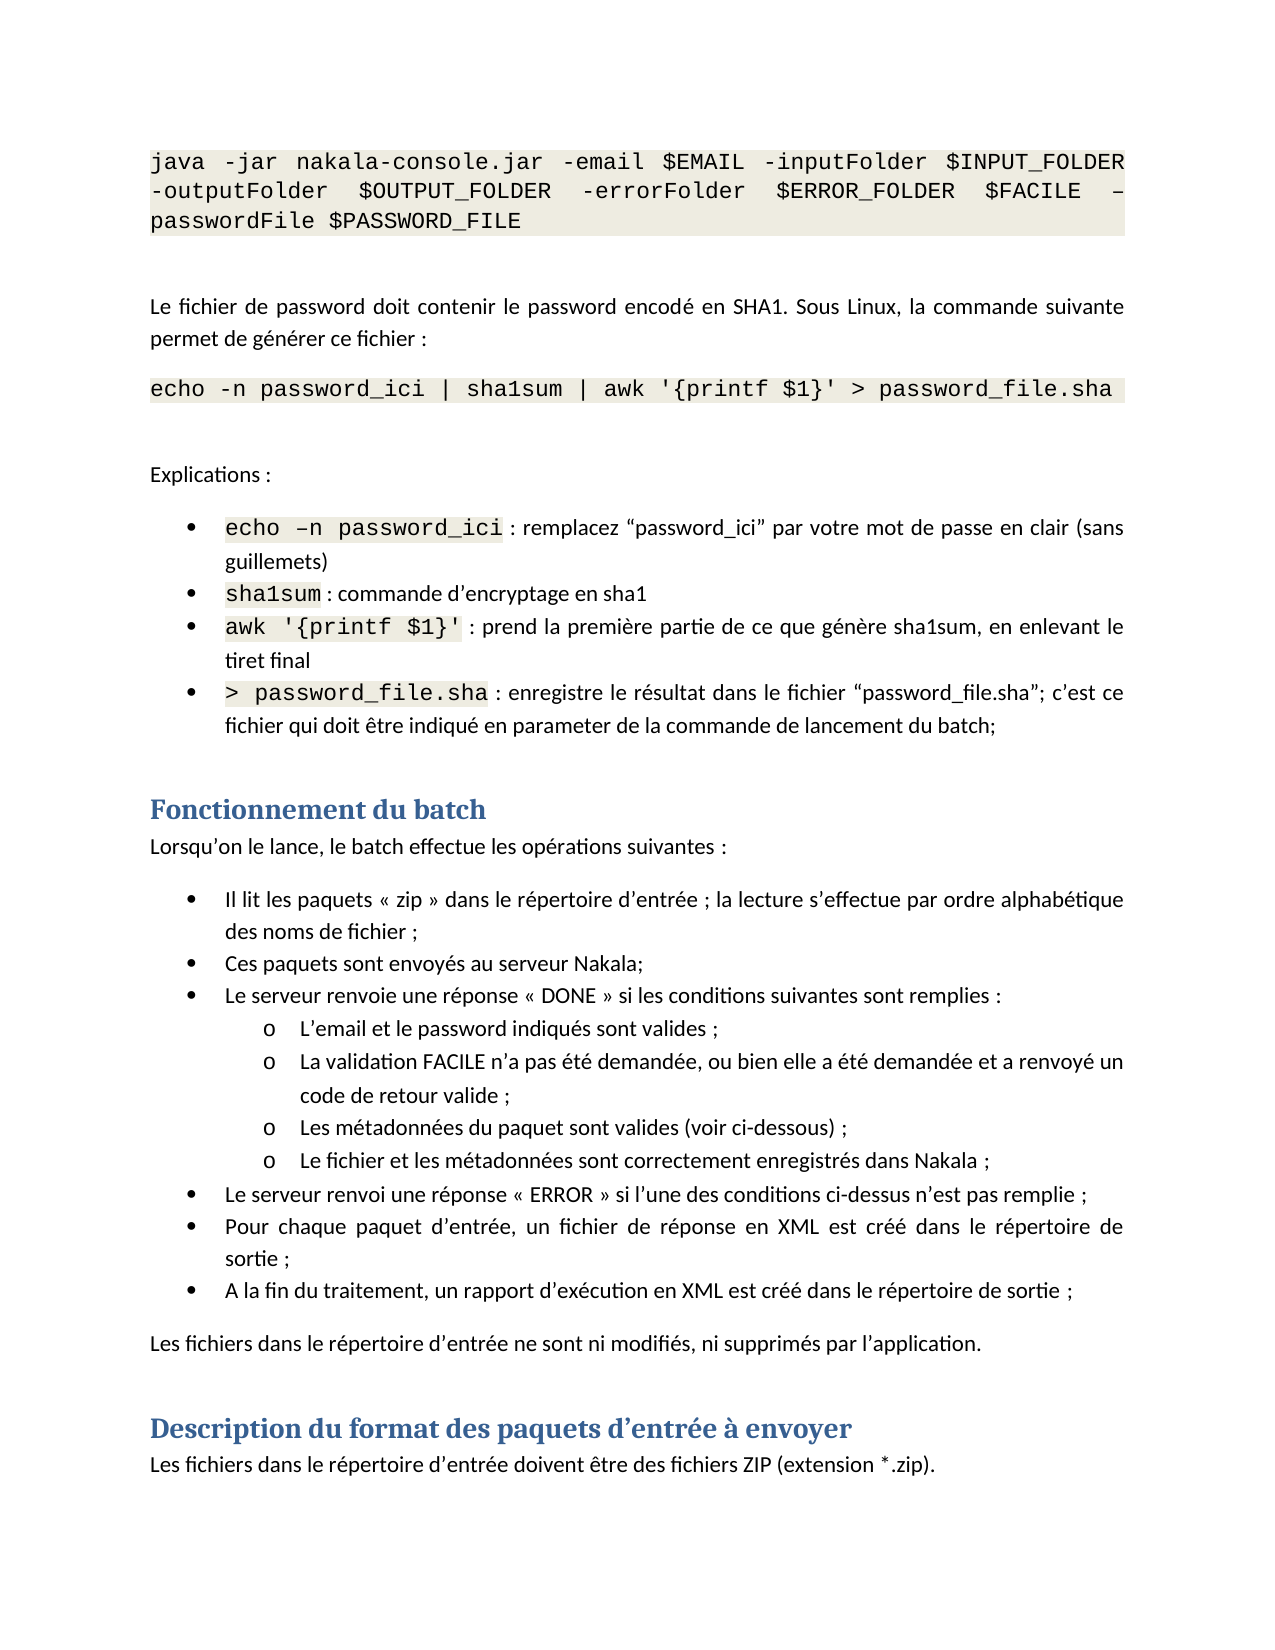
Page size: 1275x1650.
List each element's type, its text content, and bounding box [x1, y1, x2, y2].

list La validation FACILE n’a pas été demandée, ou bien elle a été demandée et a renvoyé un code de retour valide ; [262, 1047, 1125, 1109]
list Le serveur renvoi une réponse « ERROR » si l’une des conditions ci-dessus n’est pas remplie ; [187, 1180, 1125, 1208]
list echo –n password_ici : remplacez “password_ici” par votre mot de passe en clair (sans guillemets) [187, 513, 1125, 575]
text Explications : [150, 460, 1125, 488]
list A la fin du traitement, un rapport d’exécution en XML est créé dans le répertoire de sortie ; [187, 1277, 1125, 1304]
text echo -n password_ici | sha1sum | awk '{printf $1}' > password_file.sha [150, 378, 1125, 403]
list Pour chaque paquet d’entrée, un fichier de réponse en XML est créé dans le répertoire de sortie ; [187, 1212, 1125, 1272]
text Les fichiers dans le répertoire d’entrée ne sont ni modifiés, ni supprimés par l’application. [150, 1329, 1125, 1358]
text Le fichier de password doit contenir le password encodé en SHA1. Sous Linux, la commande suivante permet de générer ce fichier : [150, 292, 1125, 353]
subtitle Fonctionnement du batch [150, 793, 1125, 827]
list sha1sum : commande d’encryptage en sha1 [187, 579, 1125, 608]
list awk '{printf $1}' : prend la première partie de ce que génère sha1sum, en enlevant le tiret final [187, 612, 1125, 674]
list > password_file.sha : enregistre le résultat dans le fichier “password_file.sha”; c’est ce fichier qui doit être indiqué en parameter de la commande de lancement du batch; [187, 678, 1125, 739]
text Les fichiers dans le répertoire d’entrée doivent être des fichiers ZIP (extension *.zip). [150, 1450, 1125, 1478]
list Le fichier et les métadonnées sont correctement enregistrés dans Nakala ; [262, 1146, 1125, 1176]
subtitle Description du format des paquets d’entrée à envoyer [150, 1412, 1125, 1445]
list L’email et le password indiqués sont valides ; [262, 1014, 1125, 1043]
list Les métadonnées du paquet sont valides (voir ci-dessous) ; [262, 1113, 1125, 1142]
text Lorsqu’on le lance, le batch effectue les opérations suivantes : [150, 832, 1125, 860]
list Ces paquets sont envoyés au serveur Nakala; [187, 949, 1125, 977]
list Il lit les paquets « zip » dans le répertoire d’entrée ; la lecture s’effectue par ordre alphabétique des noms de fichier ; [187, 885, 1125, 945]
list Le serveur renvoie une réponse « DONE » si les conditions suivantes sont remplies : [187, 982, 1125, 1010]
text java -jar nakala-console.jar -email $EMAIL -inputFolder $INPUT_FOLDER -outputFolder $OUTPUT_FOLDER -errorFolder $ERROR_FOLDER $FACILE –passwordFile $PASSWORD_FILE [150, 150, 1125, 236]
